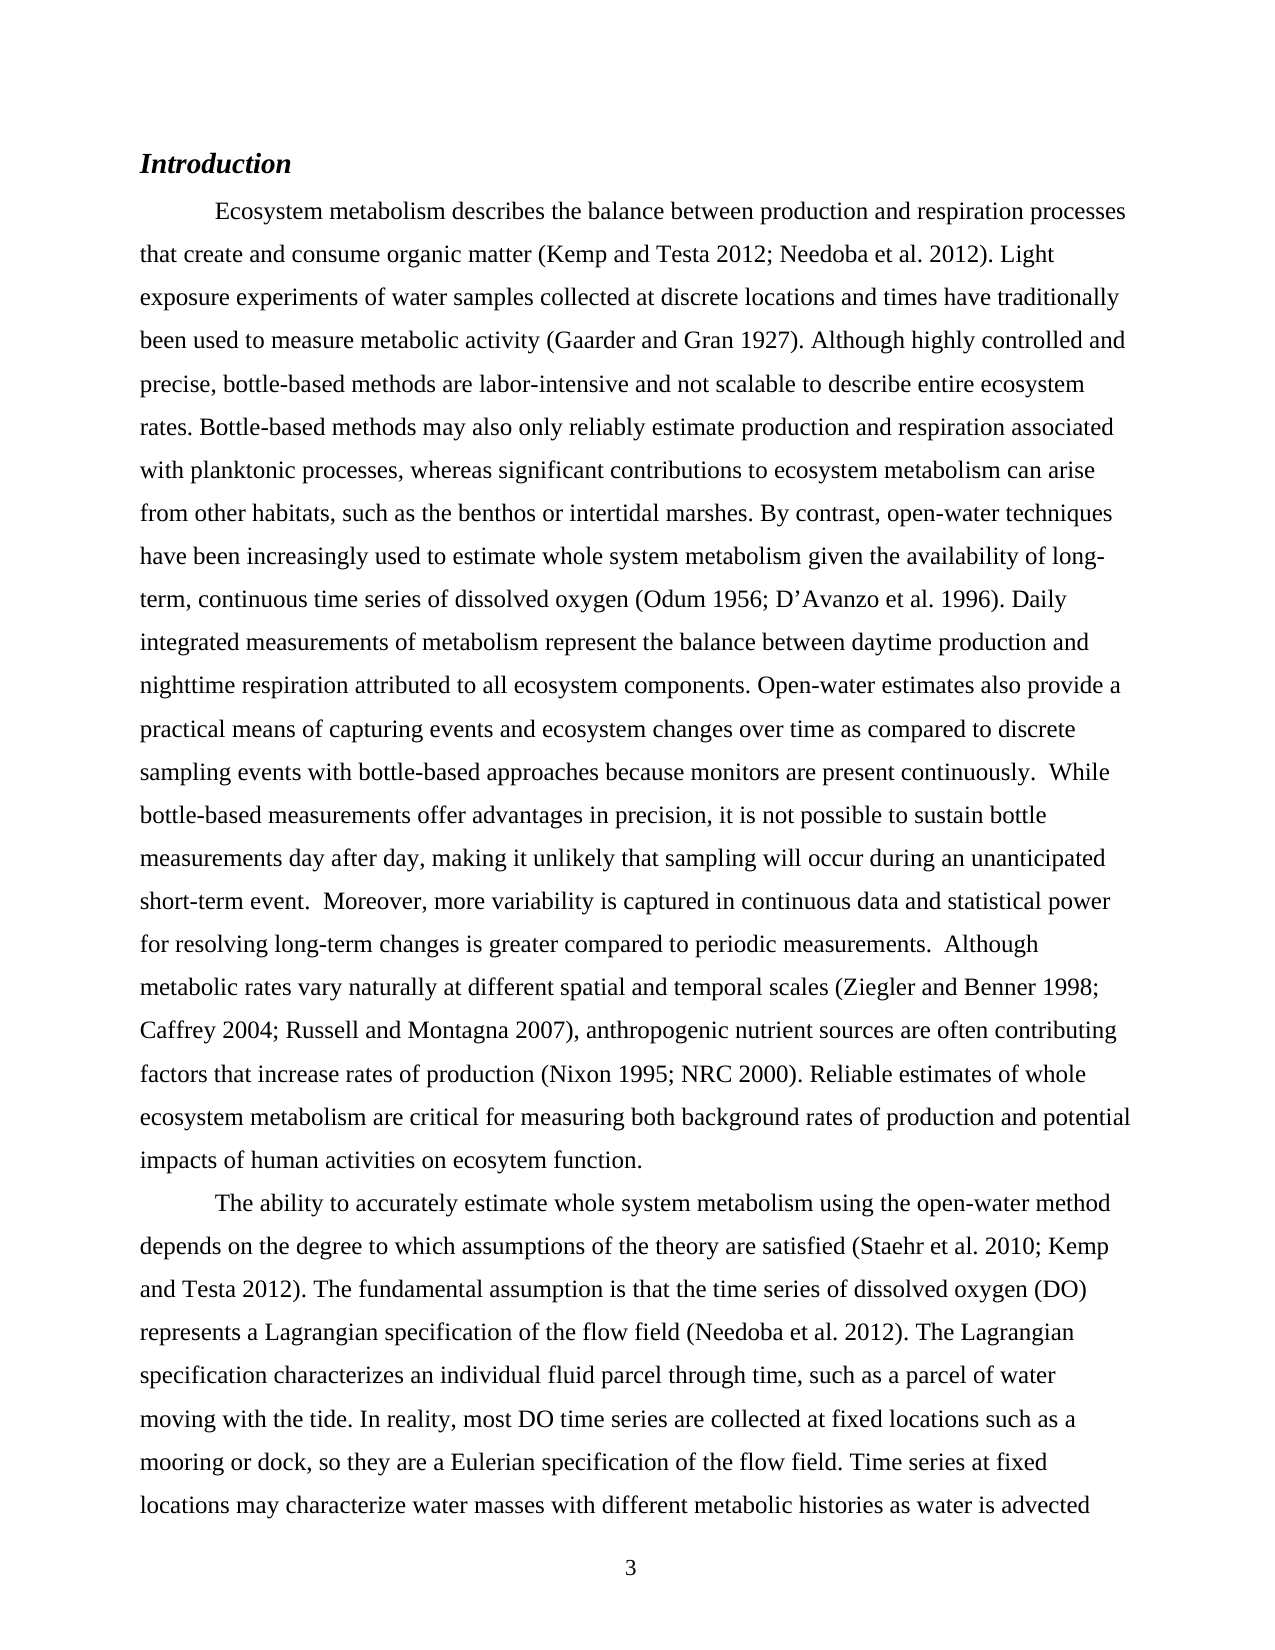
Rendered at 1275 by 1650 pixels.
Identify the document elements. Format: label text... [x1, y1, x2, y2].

text Ecosystem metabolism describes the balance between production and respiration processes that create and consume organic matter (Kemp and Testa 2012; Needoba et al. 2012). Light exposure experiments of water samples collected at discrete locations and times have traditionally been used to measure metabolic activity (Gaarder and Gran 1927). Although highly controlled and precise, bottle-based methods are labor-intensive and not scalable to describe entire ecosystem rates. Bottle-based methods may also only reliably estimate production and respiration associated with planktonic processes, whereas significant contributions to ecosystem metabolism can arise from other habitats, such as the benthos or intertidal marshes. By contrast, open-water techniques have been increasingly used to estimate whole system metabolism given the availability of long-term, continuous time series of dissolved oxygen (Odum 1956; D’Avanzo et al. 1996). Daily integrated measurements of metabolism represent the balance between daytime production and nighttime respiration attributed to all ecosystem components. Open-water estimates also provide a practical means of capturing events and ecosystem changes over time as compared to discrete sampling events with bottle-based approaches because monitors are present continuously. While bottle-based measurements offer advantages in precision, it is not possible to sustain bottle measurements day after day, making it unlikely that sampling will occur during an unanticipated short-term event. Moreover, more variability is captured in continuous data and statistical power for resolving long-term changes is greater compared to periodic measurements. Although metabolic rates vary naturally at different spatial and temporal scales (Ziegler and Benner 1998; Caffrey 2004; Russell and Montagna 2007), anthropogenic nutrient sources are often contributing factors that increase rates of production (Nixon 1995; NRC 2000). Reliable estimates of whole ecosystem metabolism are critical for measuring both background rates of production and potential impacts of human activities on ecosytem function. [139, 196, 1135, 1174]
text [139, 1188, 1135, 1519]
text Introduction [139, 146, 1135, 179]
